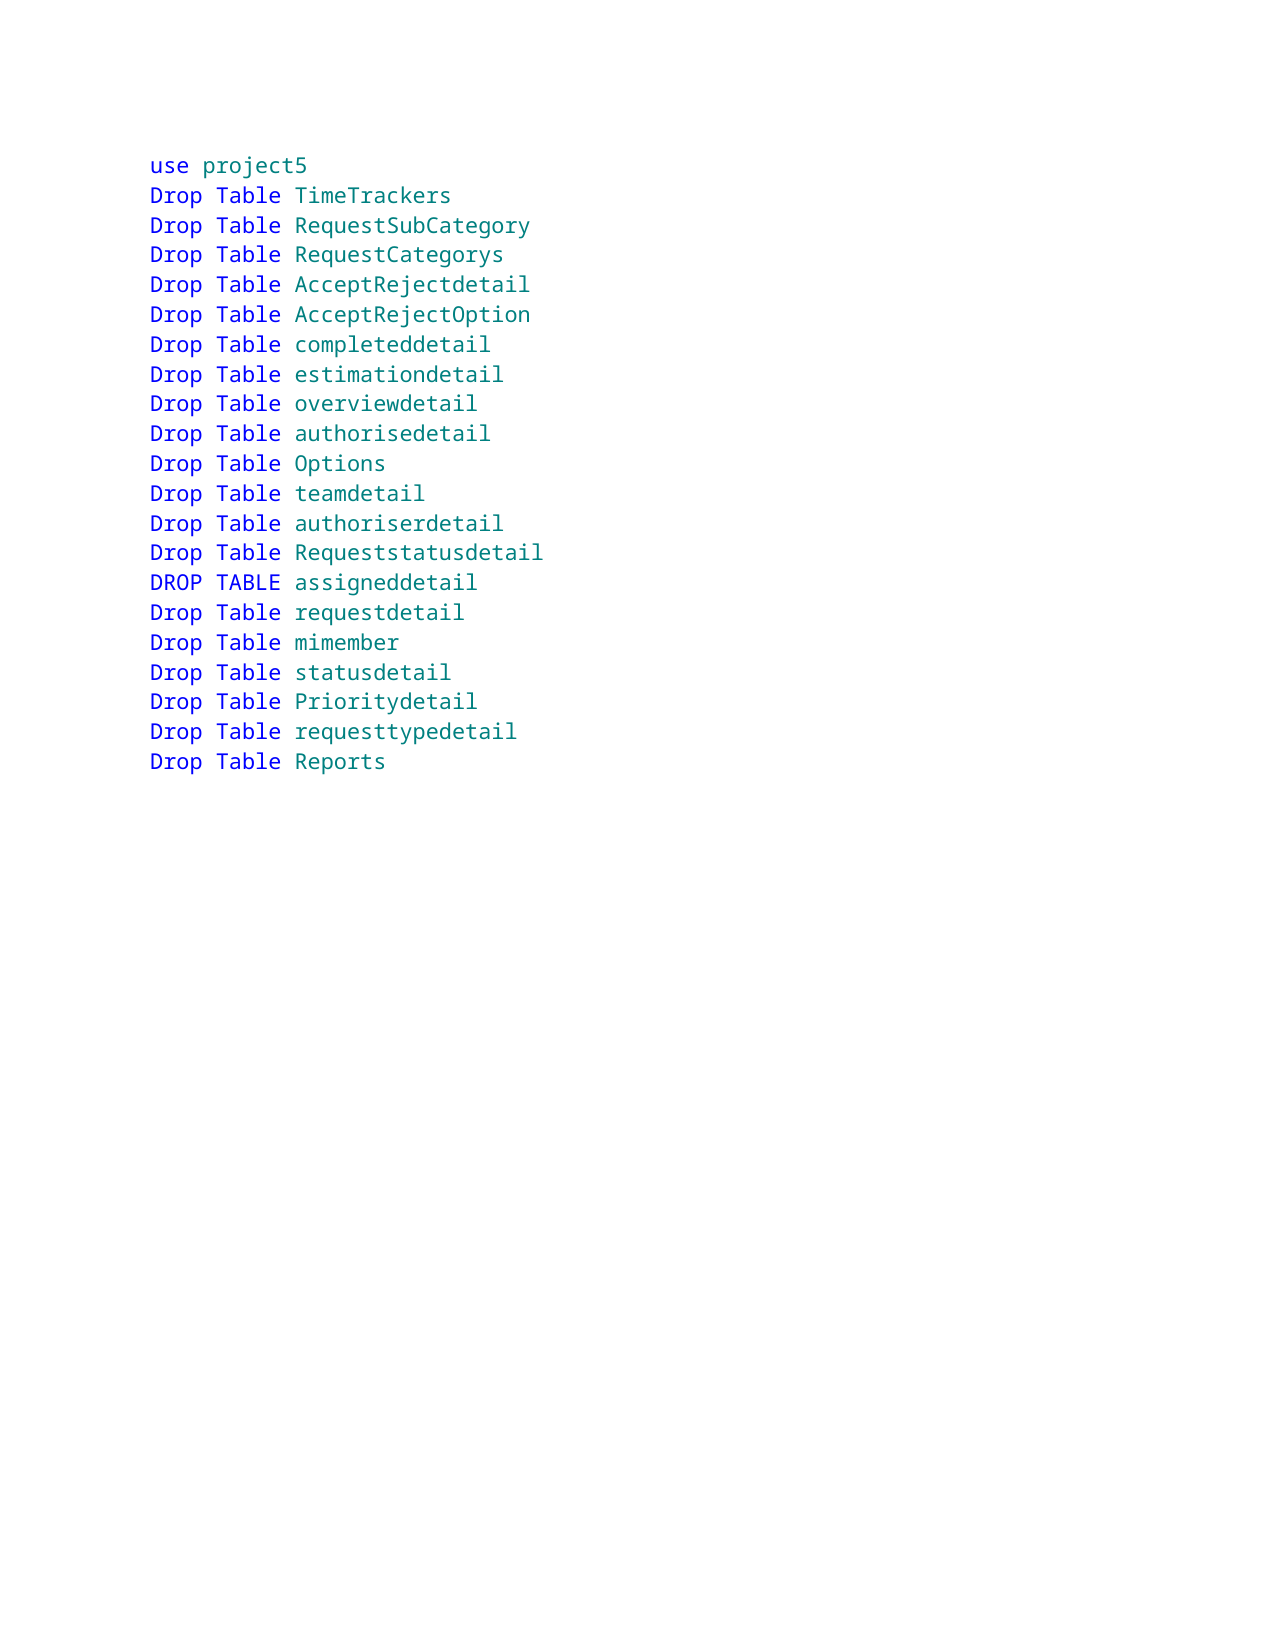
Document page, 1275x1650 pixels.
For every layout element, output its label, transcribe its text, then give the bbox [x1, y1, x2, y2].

text Drop Table RequestCategorys [150, 239, 1125, 269]
text Drop Table RequestSubCategory [150, 209, 1125, 239]
text Drop Table AcceptRejectdetail [150, 269, 1125, 299]
text Drop Table overviewdetail [150, 388, 1125, 418]
text Drop Table Options [150, 448, 1125, 478]
text Drop Table mimember [150, 627, 1125, 656]
text Drop Table requestdetail [150, 597, 1125, 627]
text Drop Table statusdetail [150, 656, 1125, 686]
text Drop Table authoriserdetail [150, 507, 1125, 537]
text use project5 [150, 150, 1125, 180]
text Drop Table AcceptRejectOption [150, 299, 1125, 329]
text Drop Table Prioritydetail [150, 686, 1125, 716]
text Drop Table teamdetail [150, 478, 1125, 507]
text Drop Table authorisedetail [150, 418, 1125, 448]
text Drop Table requesttypedetail [150, 716, 1125, 746]
text Drop Table Requeststatusdetail [150, 537, 1125, 567]
text Drop Table estimationdetail [150, 358, 1125, 388]
text Drop Table Reports [150, 746, 1125, 776]
text Drop Table completeddetail [150, 329, 1125, 358]
text Drop Table TimeTrackers [150, 180, 1125, 209]
text DROP TABLE assigneddetail [150, 567, 1125, 597]
